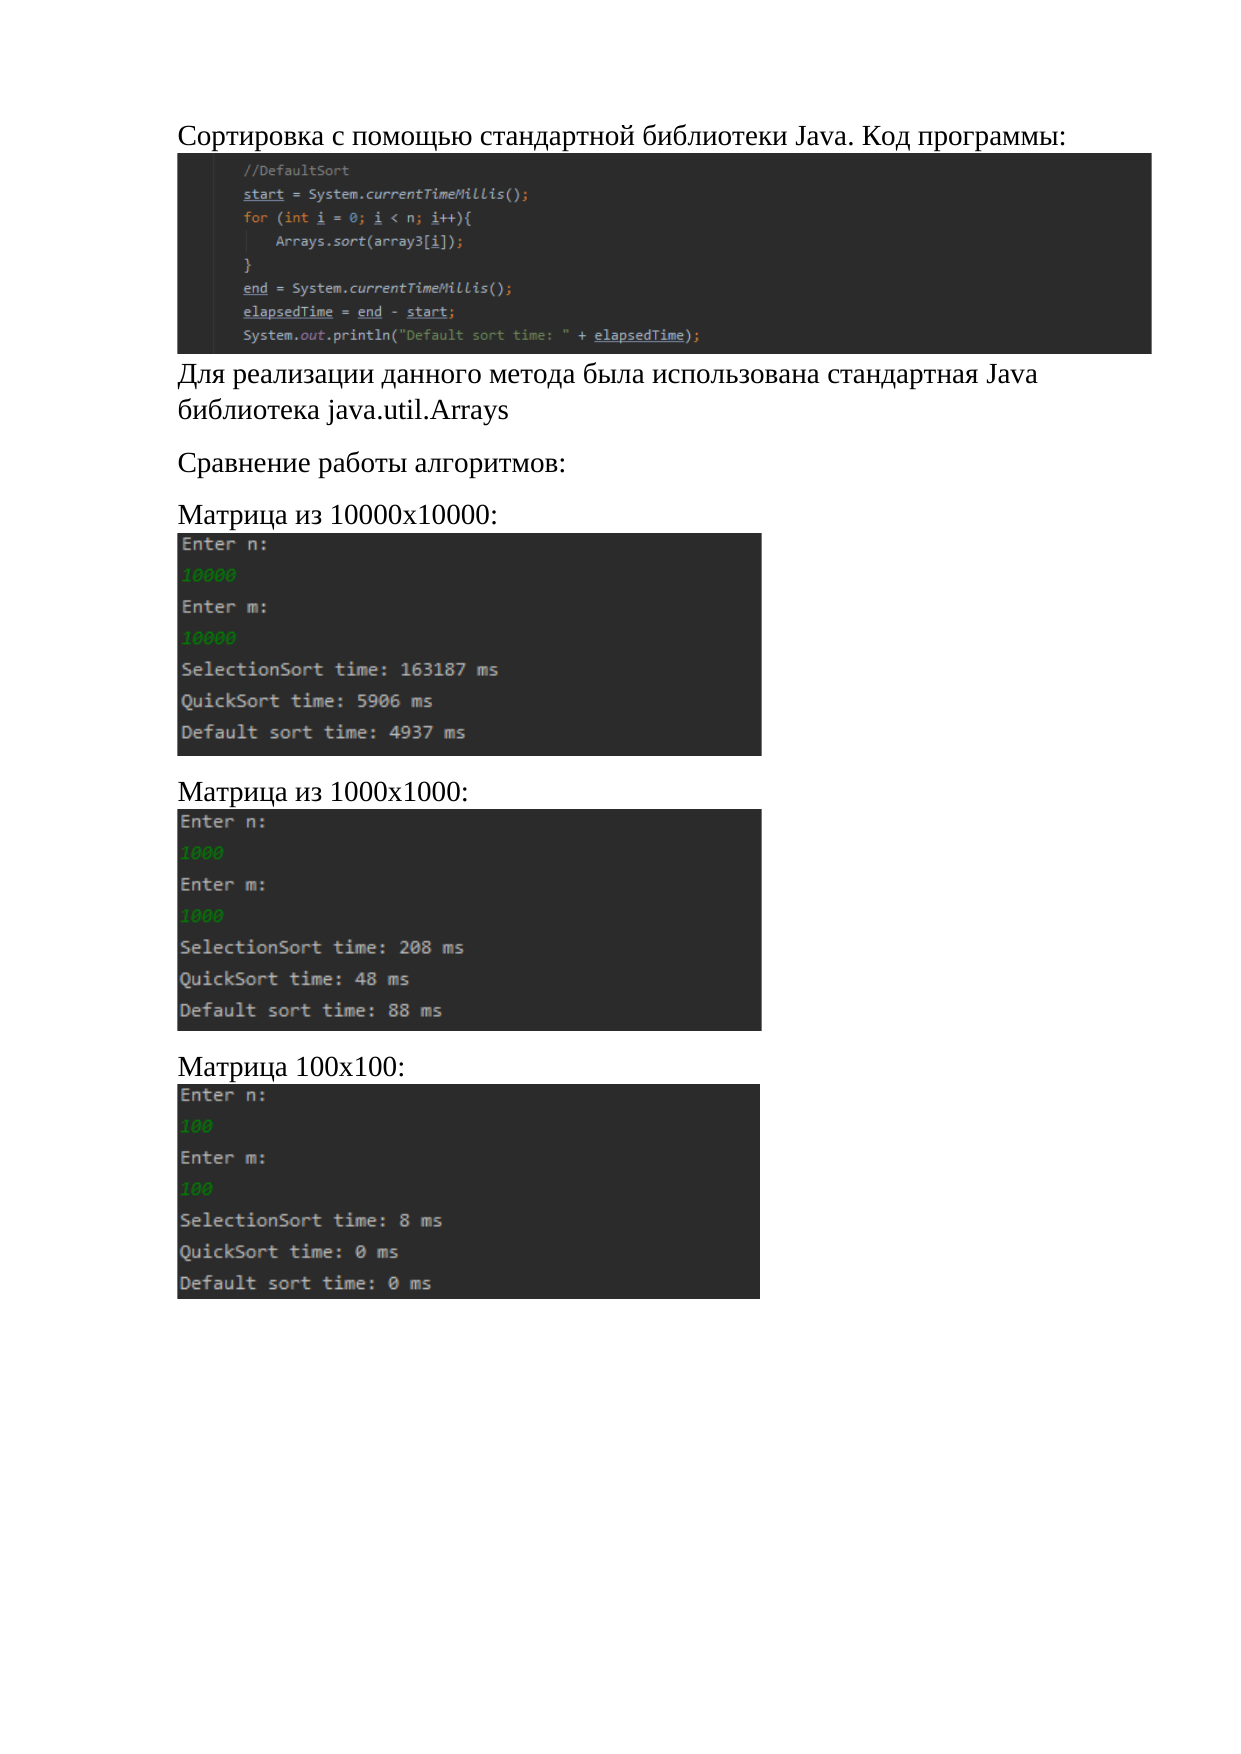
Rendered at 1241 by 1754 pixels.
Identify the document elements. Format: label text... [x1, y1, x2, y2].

picture [177, 1084, 760, 1299]
text Сортировка с помощью стандартной библиотеки Java. Код программы: Для реализации данного метода была использована стандартная Java библиотека java.util.Arrays [177, 118, 1152, 153]
picture [177, 809, 762, 1031]
text Сравнение работы алгоритмов: [177, 445, 1152, 478]
picture [177, 533, 762, 756]
picture [177, 153, 1152, 354]
text Сортировка с помощью стандартной библиотеки Java. Код программы: Для реализации данного метода была использована стандартная Java библиотека java.util.Arrays [177, 354, 1152, 425]
